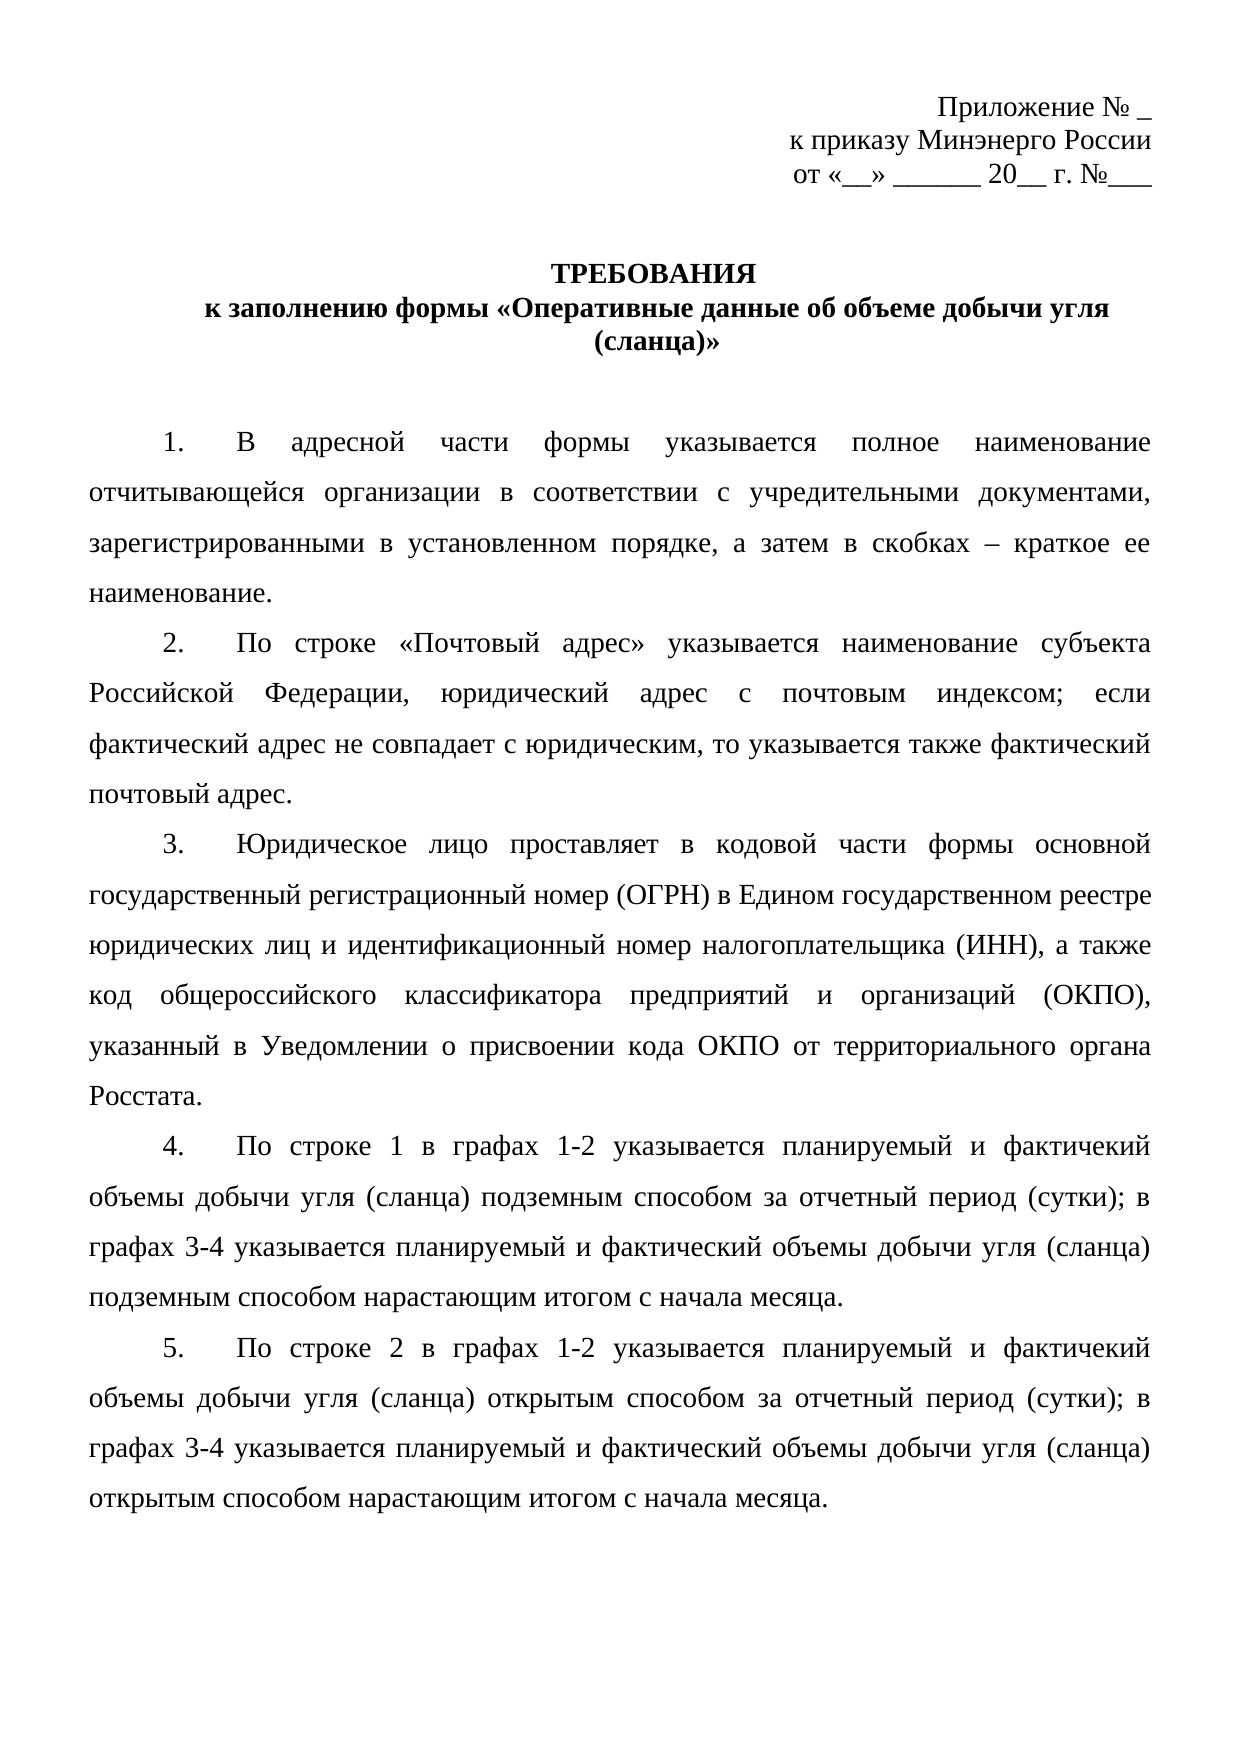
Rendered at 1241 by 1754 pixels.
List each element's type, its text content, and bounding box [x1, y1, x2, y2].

list По строке «Почтовый адрес» указывается наименование субъекта Российской Федерации, юридический адрес с почтовым индексом; если фактический адрес не совпадает с юридическим, то указывается также фактический почтовый адрес. [89, 625, 1152, 810]
text Приложение № _ [738, 89, 1152, 122]
list В адресной части формы указывается полное наименование отчитывающейся организации в соответствии с учредительными документами, зарегистрированными в установленном порядке, а затем в скобках – краткое ее наименование. [89, 424, 1152, 608]
text от «__» ______ 20__ г. №___ [738, 156, 1152, 189]
text ТРЕБОВАНИЯ к заполнению формы «Оперативные данные об объеме добычи угля (сланца)» [162, 256, 1152, 357]
list По строке 1 в графах 1-2 указывается планируемый и фактичекий объемы добычи угля (сланца) подземным способом за отчетный период (сутки); в графах 3-4 указывается планируемый и фактический объемы добычи угля (сланца) подземным способом нарастающим итогом с начала месяца. [89, 1128, 1152, 1313]
text к приказу Минэнерго России [738, 122, 1152, 156]
list По строке 2 в графах 1-2 указывается планируемый и фактичекий объемы добычи угля (сланца) открытым способом за отчетный период (сутки); в графах 3-4 указывается планируемый и фактический объемы добычи угля (сланца) открытым способом нарастающим итогом с начала месяца. [89, 1330, 1152, 1514]
list Юридическое лицо проставляет в кодовой части формы основной государственный регистрационный номер (ОГРН) в Едином государственном реестре юридических лиц и идентификационный номер налогоплательщика (ИНН), а также код общероссийского классификатора предприятий и организаций (ОКПО), указанный в Уведомлении о присвоении кода ОКПО от территориального органа Росстата. [89, 827, 1152, 1112]
